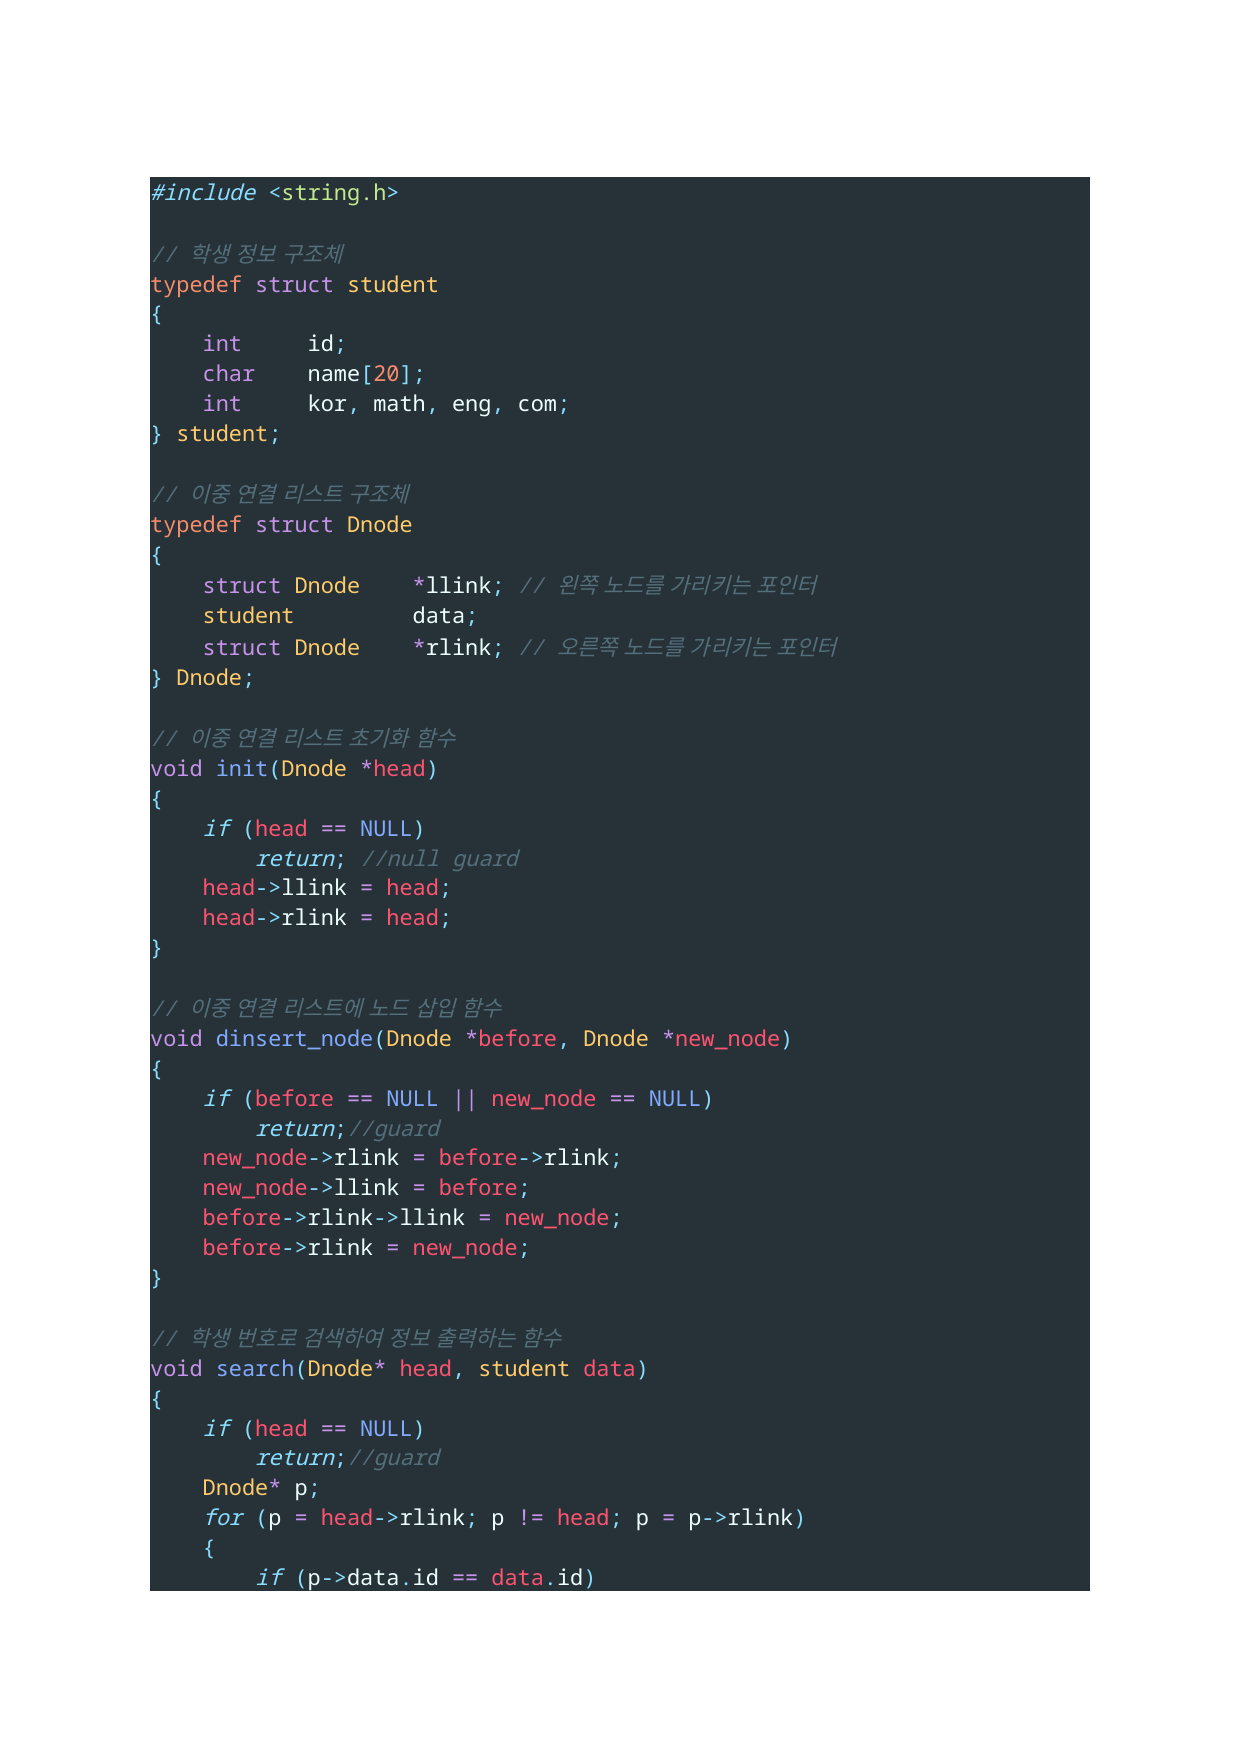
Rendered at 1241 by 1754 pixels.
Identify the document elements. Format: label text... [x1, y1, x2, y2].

text { [150, 298, 1090, 328]
text new_node->rlink = before->rlink; [150, 1142, 1090, 1172]
text // 학생 정보 구조체 [150, 237, 1090, 268]
text typedef struct Dnode [150, 509, 1090, 539]
text for (p = head->rlink; p != head; p = p->rlink) [150, 1502, 1090, 1532]
text before->rlink = new_node; [150, 1232, 1090, 1262]
text head->llink = head; [150, 872, 1090, 902]
text student data; [150, 600, 1090, 630]
text head->rlink = head; [150, 902, 1090, 932]
text } [150, 932, 1090, 962]
text new_node->llink = before; [150, 1172, 1090, 1202]
text struct Dnode *llink; // 왼쪽 노드를 가리키는 포인터 [150, 568, 1090, 600]
text return; //null guard [150, 842, 1090, 872]
text struct Dnode *rlink; // 오른쪽 노드를 가리키는 포인터 [150, 630, 1090, 662]
text } student; [150, 417, 1090, 447]
text char name[20]; [150, 358, 1090, 388]
text // 학생 번호로 검색하여 정보 출력하는 함수 [150, 1321, 1090, 1353]
text void dinsert_node(Dnode *before, Dnode *new_node) [150, 1023, 1090, 1053]
text before->rlink->llink = new_node; [150, 1202, 1090, 1232]
text return;//guard [150, 1113, 1090, 1142]
text if (head == NULL) [150, 813, 1090, 842]
text void search(Dnode* head, student data) [150, 1353, 1090, 1383]
text void init(Dnode *head) [150, 753, 1090, 783]
text } Dnode; [150, 662, 1090, 692]
text if (head == NULL) [150, 1412, 1090, 1442]
text { [150, 1053, 1090, 1083]
text int kor, math, eng, com; [150, 388, 1090, 417]
text Dnode* p; [150, 1472, 1090, 1502]
text { [150, 539, 1090, 568]
text typedef struct student [150, 268, 1090, 298]
text { [150, 1383, 1090, 1412]
text // 이중 연결 리스트 구조체 [150, 477, 1090, 509]
text int id; [150, 328, 1090, 358]
text // 이중 연결 리스트에 노드 삽입 함수 [150, 991, 1090, 1023]
text // 이중 연결 리스트 초기화 함수 [150, 721, 1090, 753]
text { [150, 783, 1090, 813]
text return;//guard [150, 1442, 1090, 1472]
text if (p->data.id == data.id) [150, 1561, 1090, 1591]
text #include <string.h> [150, 177, 1090, 207]
text } [150, 1262, 1090, 1291]
text if (before == NULL || new_node == NULL) [150, 1083, 1090, 1113]
text { [150, 1532, 1090, 1561]
